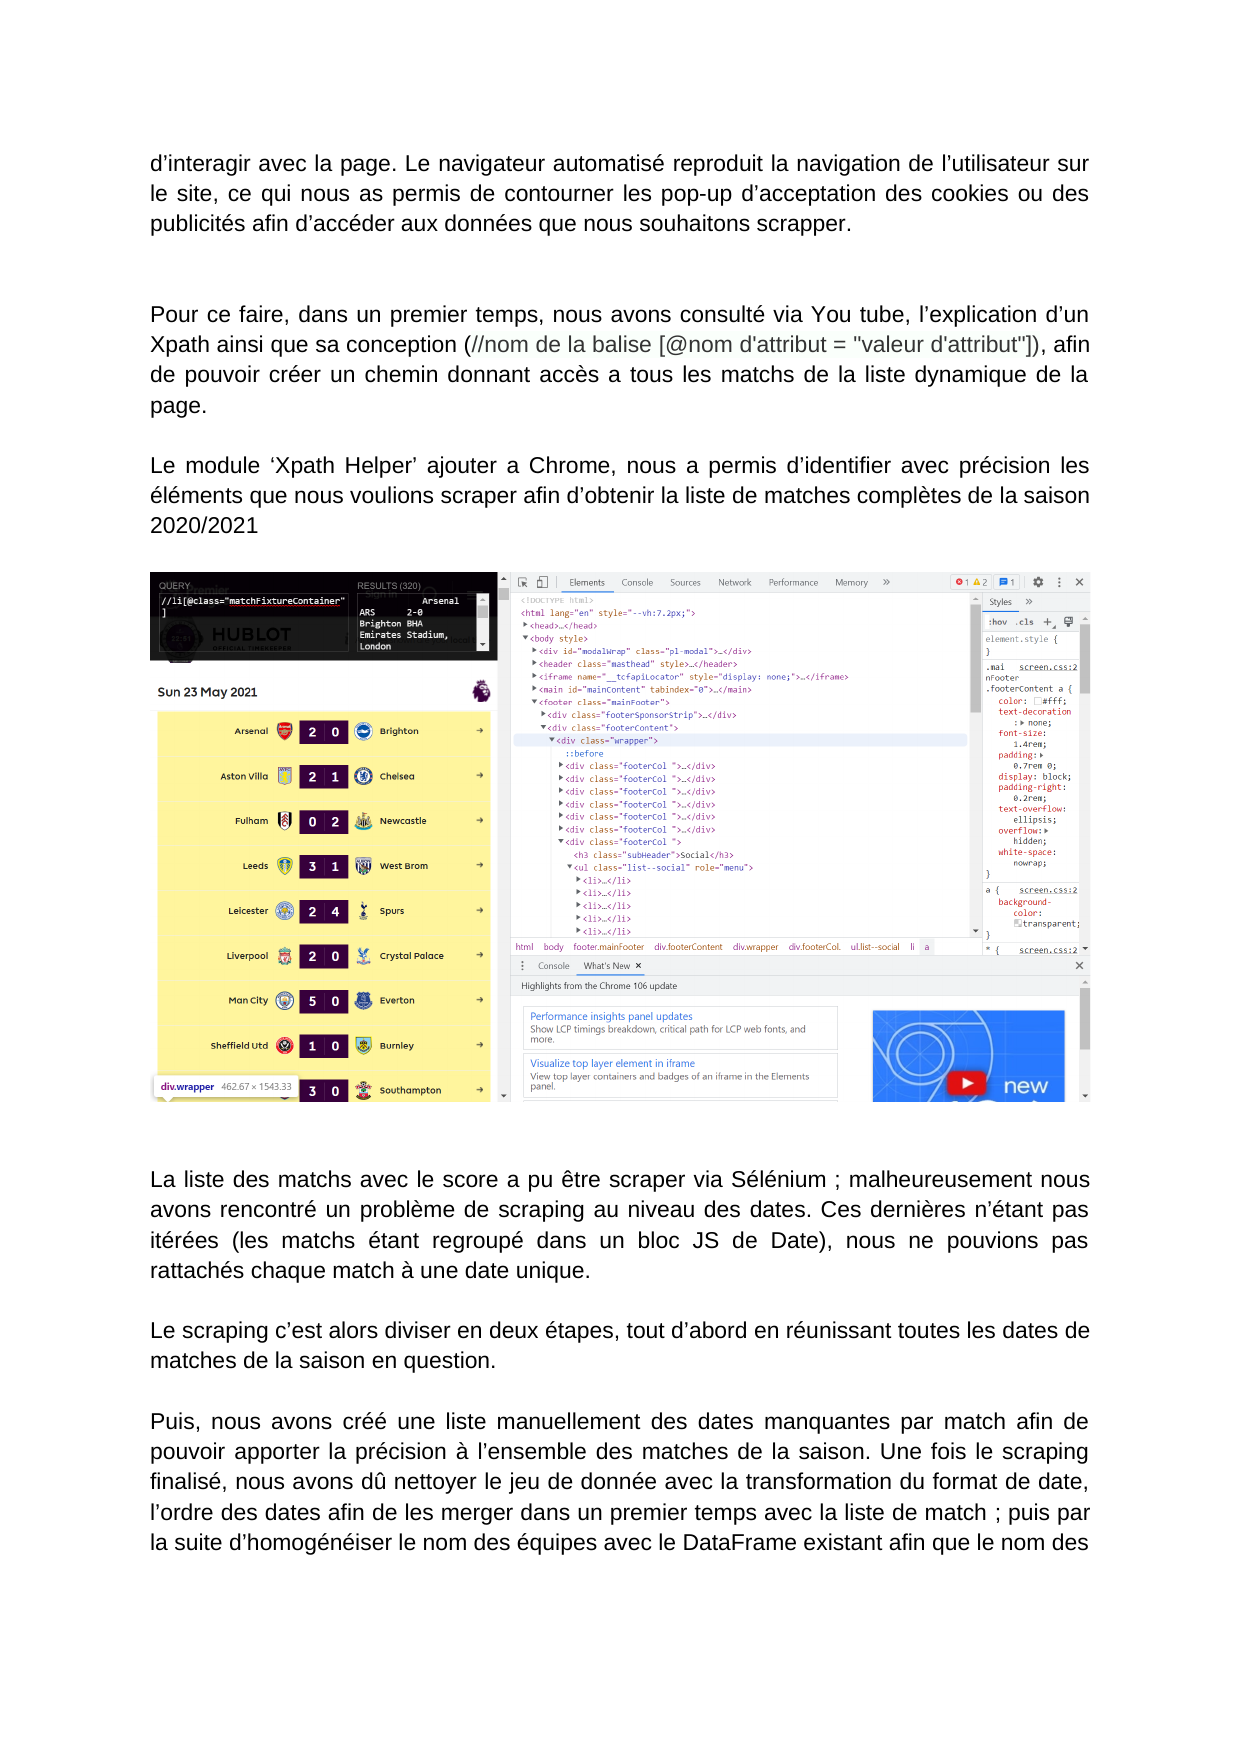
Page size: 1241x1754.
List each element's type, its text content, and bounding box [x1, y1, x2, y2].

text La liste des matchs avec le score a pu être scraper via Sélénium ; malheureusement nous avons rencontré un problème de scraping au niveau des dates. Ces dernières n’étant pas itérées (les matchs étant regroupé dans un bloc JS de Date), nous ne pouvions pas rattachés chaque match à une date unique. [150, 1166, 1090, 1283]
text Pour ce faire, dans un premier temps, nous avons consulté via You tube, l’explication d’un Xpath ainsi que sa conception (//nom de la balise [@nom d'attribut = "valeur d'attribut"]), afin de pouvoir créer un chemin donnant accès a tous les matchs de la liste dynamique de la page. [150, 301, 1090, 418]
picture [150, 572, 1091, 1102]
text Le module ‘Xpath Helper’ ajouter a Chrome, nous a permis d’identifier avec précision les éléments que nous voulions scraper afin d’obtenir la liste de matches complètes de la saison 2020/2021 [150, 452, 1090, 539]
text Le scraping c’est alors diviser en deux étapes, tout d’abord en réunissant toutes les dates de matches de la saison en question. [150, 1317, 1090, 1374]
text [150, 1408, 1090, 1555]
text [150, 150, 1090, 237]
